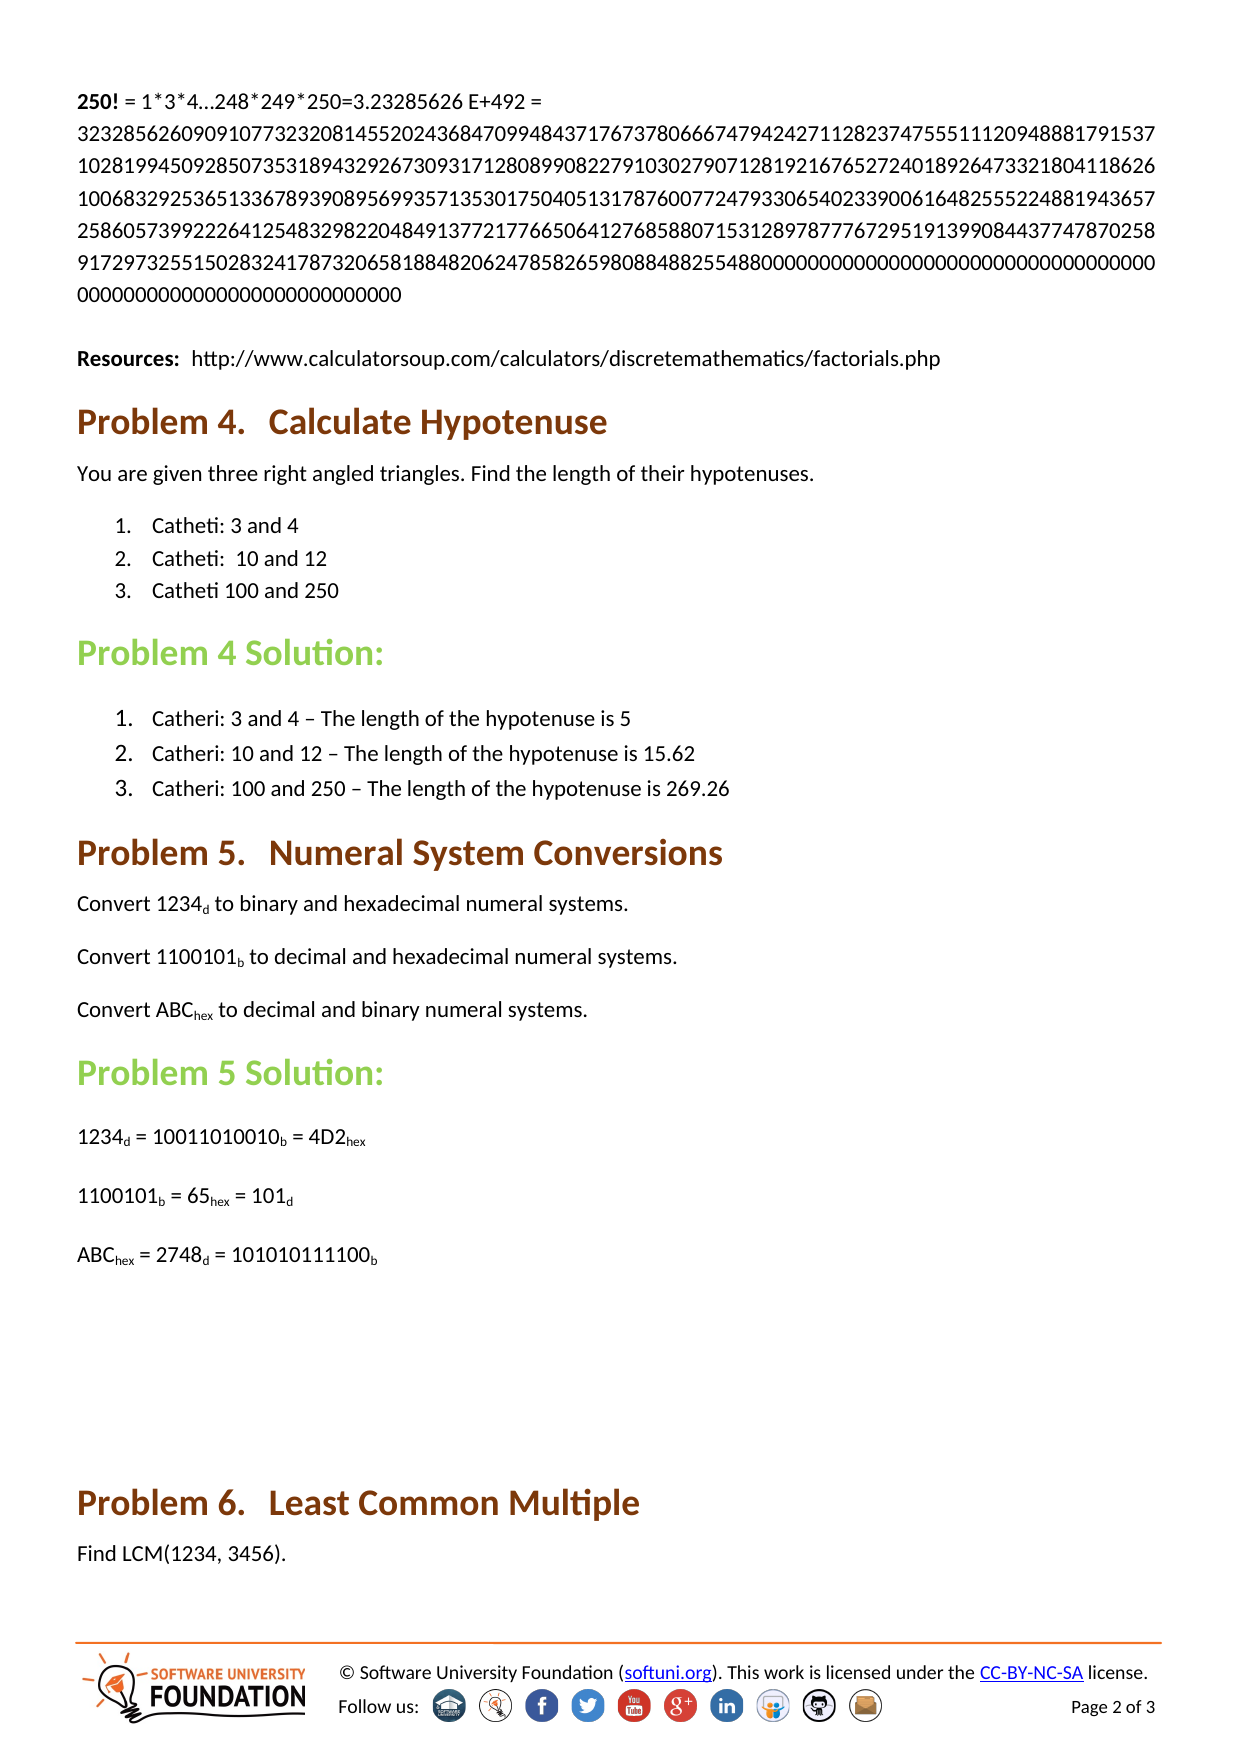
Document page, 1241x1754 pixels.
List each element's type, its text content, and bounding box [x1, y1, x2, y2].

picture [710, 1689, 744, 1722]
text Convert ABChex to decimal and binary numeral systems. [77, 996, 1163, 1023]
picture [432, 1689, 466, 1722]
picture [849, 1689, 882, 1722]
picture [571, 1689, 605, 1722]
picture [617, 1689, 651, 1722]
picture [802, 1689, 836, 1722]
list Catheti: 10 and 12 [114, 544, 1163, 572]
text Find LCM(1234, 3456). [77, 1539, 1163, 1567]
list Catheri: 100 and 250 – The length of the hypotenuse is 269.26 [114, 773, 1163, 803]
list Catheti 100 and 250 [114, 576, 1163, 604]
text You are given three right angled triangles. Find the length of their hypotenuses. [77, 459, 1163, 487]
picture [479, 1689, 512, 1722]
subtitle Calculate Hypotenuse [77, 398, 1163, 443]
subtitle Least Common Multiple [77, 1478, 1163, 1524]
text ABChex = 2748d = 101010111100b [77, 1241, 1163, 1269]
list Catheri: 10 and 12 – The length of the hypotenuse is 15.62 [114, 738, 1163, 768]
text Convert 1100101b to decimal and hexadecimal numeral systems. [77, 942, 1163, 971]
subtitle Numeral System Conversions [77, 828, 1163, 874]
text Problem 4 Solution: [77, 629, 1163, 675]
list Catheri: 3 and 4 – The length of the hypotenuse is 5 [114, 703, 1163, 733]
text Problem 5 Solution: [77, 1048, 1163, 1094]
text 250! = 1*3*4…248*249*250=3.23285626 E+492 = 3232856260909107732320814552024368470994843717673780666747942427112823747555111209488817915371028199450928507353189432926730931712808990822791030279071281921676527240189264733218041186261006832925365133678939089569935713530175040513178760077247933065402339006164825552248819436572586057399222641254832982204849137721776650641276858807153128978777672951913990844377478702589172973255150283241787320658188482062478582659808848825548800000000000000000000000000000000000000000000000000000000000000 Resources: http://www.calculatorsoup.com/calculators/discretemathematics/factorials.php [77, 87, 1163, 373]
text 1234d = 10011010010b = 4D2hex [77, 1122, 1163, 1150]
picture [756, 1689, 790, 1722]
picture [664, 1689, 697, 1722]
list Catheti: 3 and 4 [114, 512, 1163, 540]
text Convert 1234d to binary and hexadecimal numeral systems. [77, 889, 1163, 917]
picture [81, 1651, 305, 1724]
picture [525, 1689, 559, 1722]
text 1100101b = 65hex = 101d [77, 1181, 1163, 1209]
